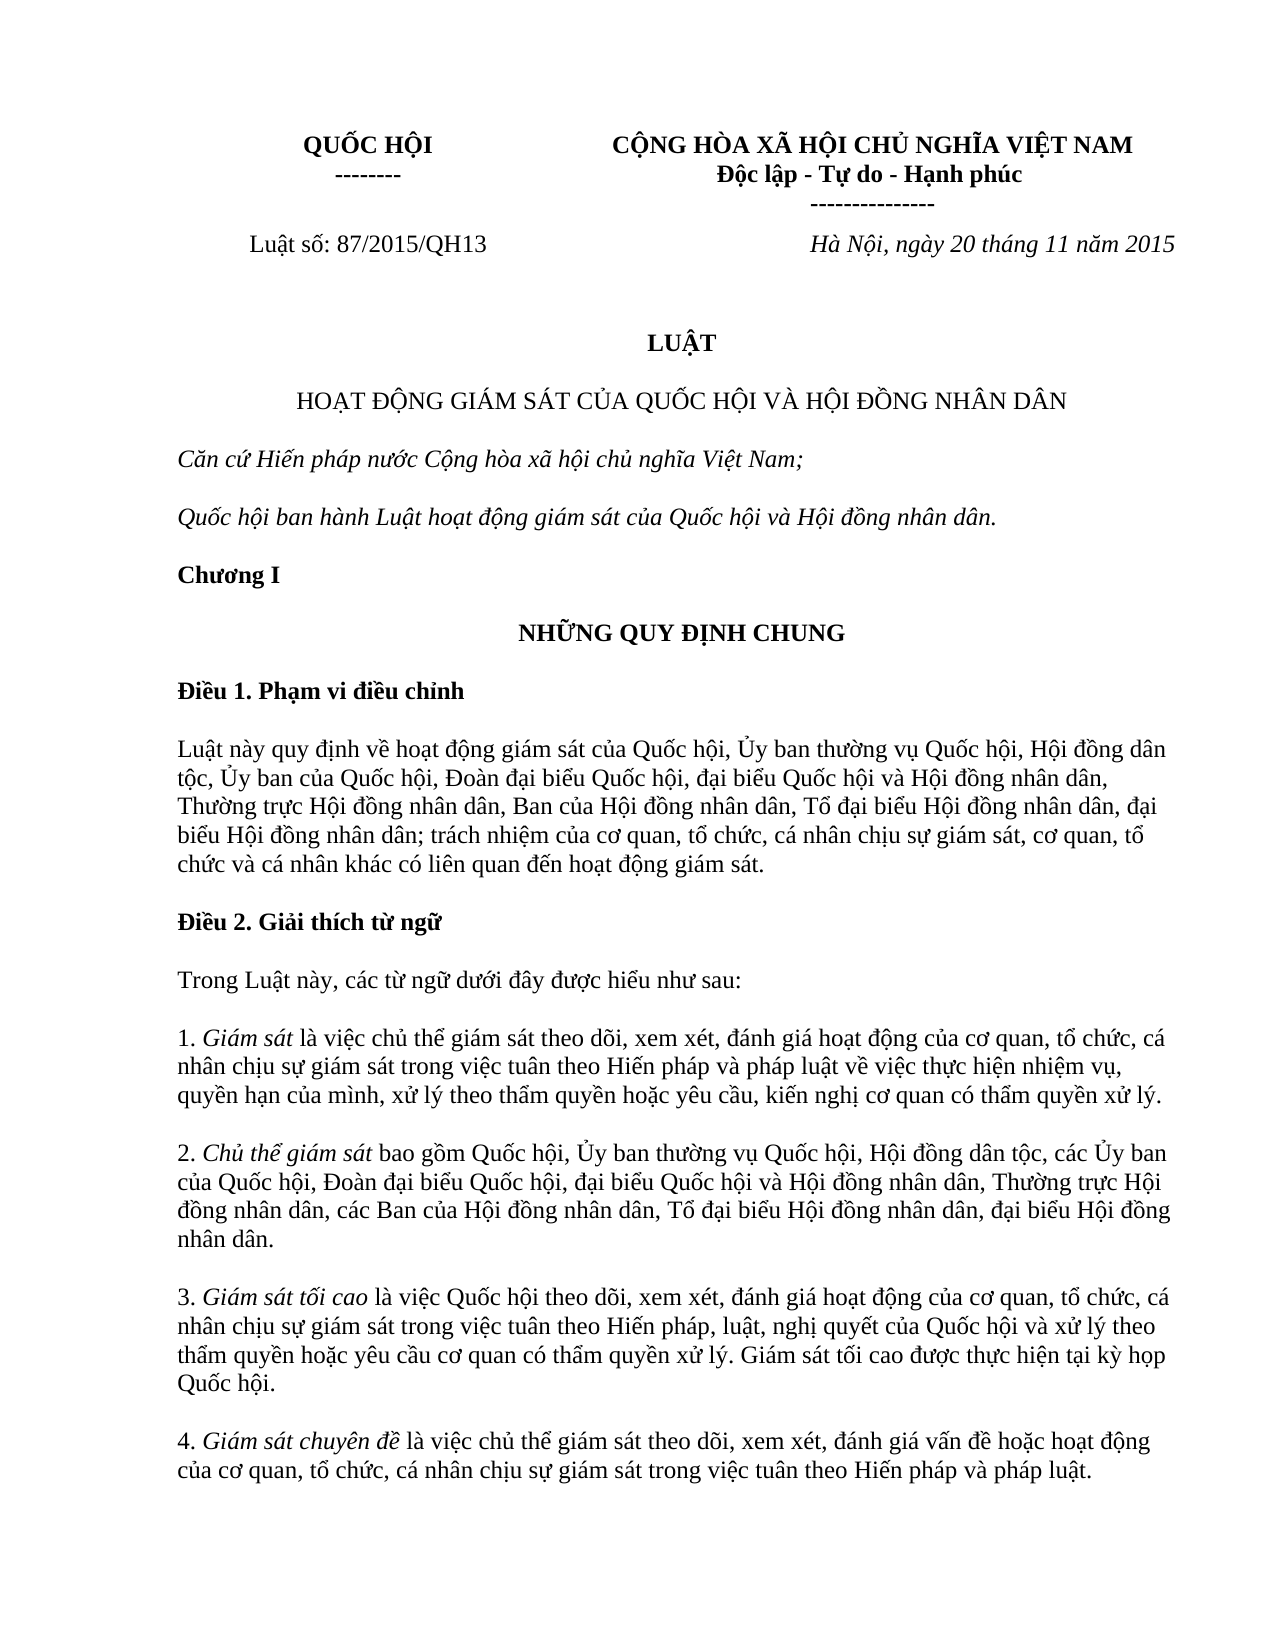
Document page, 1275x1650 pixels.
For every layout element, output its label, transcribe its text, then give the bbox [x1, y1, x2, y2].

table_header QUỐC HỘI -------- [177, 118, 558, 217]
table_header CỘNG HÒA XÃ HỘI CHỦ NGHĨA VIỆT NAM Độc lập - Tự do - Hạnh phúc --------------- [559, 118, 1186, 217]
text Luật này quy định về hoạt động giám sát của Quốc hội, Ủy ban thường vụ Quốc hội, Hội đồng dân tộc, Ủy ban của Quốc hội, Đoàn đại biểu Quốc hội, đại biểu Quốc hội và Hội đồng nhân dân, Thường trực Hội đồng nhân dân, Ban của Hội đồng nhân dân, Tổ đại biểu Hội đồng nhân dân, đại biểu Hội đồng nhân dân; trách nhiệm của cơ quan, tổ chức, cá nhân chịu sự giám sát, cơ quan, tổ chức và cá nhân khác có liên quan đến hoạt động giám sát. [177, 734, 1186, 878]
text Chương I [177, 560, 1186, 589]
text 4. Giám sát chuyên đề là việc chủ thể giám sát theo dõi, xem xét, đánh giá vấn đề hoặc hoạt động của cơ quan, tổ chức, cá nhân chịu sự giám sát trong việc tuân theo Hiến pháp và pháp luật. [177, 1426, 1186, 1484]
text 3. Giám sát tối cao là việc Quốc hội theo dõi, xem xét, đánh giá hoạt động của cơ quan, tổ chức, cá nhân chịu sự giám sát trong việc tuân theo Hiến pháp, luật, nghị quyết của Quốc hội và xử lý theo thẩm quyền hoặc yêu cầu cơ quan có thẩm quyền xử lý. Giám sát tối cao được thực hiện tại kỳ họp Quốc hội. [177, 1282, 1186, 1397]
text Căn cứ Hiến pháp nước Cộng hòa xã hội chủ nghĩa Việt Nam; [177, 444, 1186, 473]
text Điều 2. Giải thích từ ngữ [177, 907, 1186, 936]
table_cell Luật số: 87/2015/QH13 [177, 217, 558, 258]
text Trong Luật này, các từ ngữ dưới đây được hiểu như sau: [177, 965, 1186, 993]
text Điều 1. Phạm vi điều chỉnh [177, 676, 1186, 705]
table_cell Hà Nội, ngày 20 tháng 11 năm 2015 [559, 217, 1186, 258]
text 2. Chủ thể giám sát bao gồm Quốc hội, Ủy ban thường vụ Quốc hội, Hội đồng dân tộc, các Ủy ban của Quốc hội, Đoàn đại biểu Quốc hội, đại biểu Quốc hội và Hội đồng nhân dân, Thường trực Hội đồng nhân dân, các Ban của Hội đồng nhân dân, Tổ đại biểu Hội đồng nhân dân, đại biểu Hội đồng nhân dân. [177, 1138, 1186, 1253]
text 1. Giám sát là việc chủ thể giám sát theo dõi, xem xét, đánh giá hoạt động của cơ quan, tổ chức, cá nhân chịu sự giám sát trong việc tuân theo Hiến pháp và pháp luật về việc thực hiện nhiệm vụ, quyền hạn của mình, xử lý theo thẩm quyền hoặc yêu cầu, kiến nghị cơ quan có thẩm quyền xử lý. [177, 1023, 1186, 1109]
text HOẠT ĐỘNG GIÁM SÁT CỦA QUỐC HỘI VÀ HỘI ĐỒNG NHÂN DÂN [177, 386, 1186, 415]
text Quốc hội ban hành Luật hoạt động giám sát của Quốc hội và Hội đồng nhân dân. [177, 502, 1186, 531]
text NHỮNG QUY ĐỊNH CHUNG [177, 618, 1186, 647]
text LUẬT [177, 328, 1186, 357]
